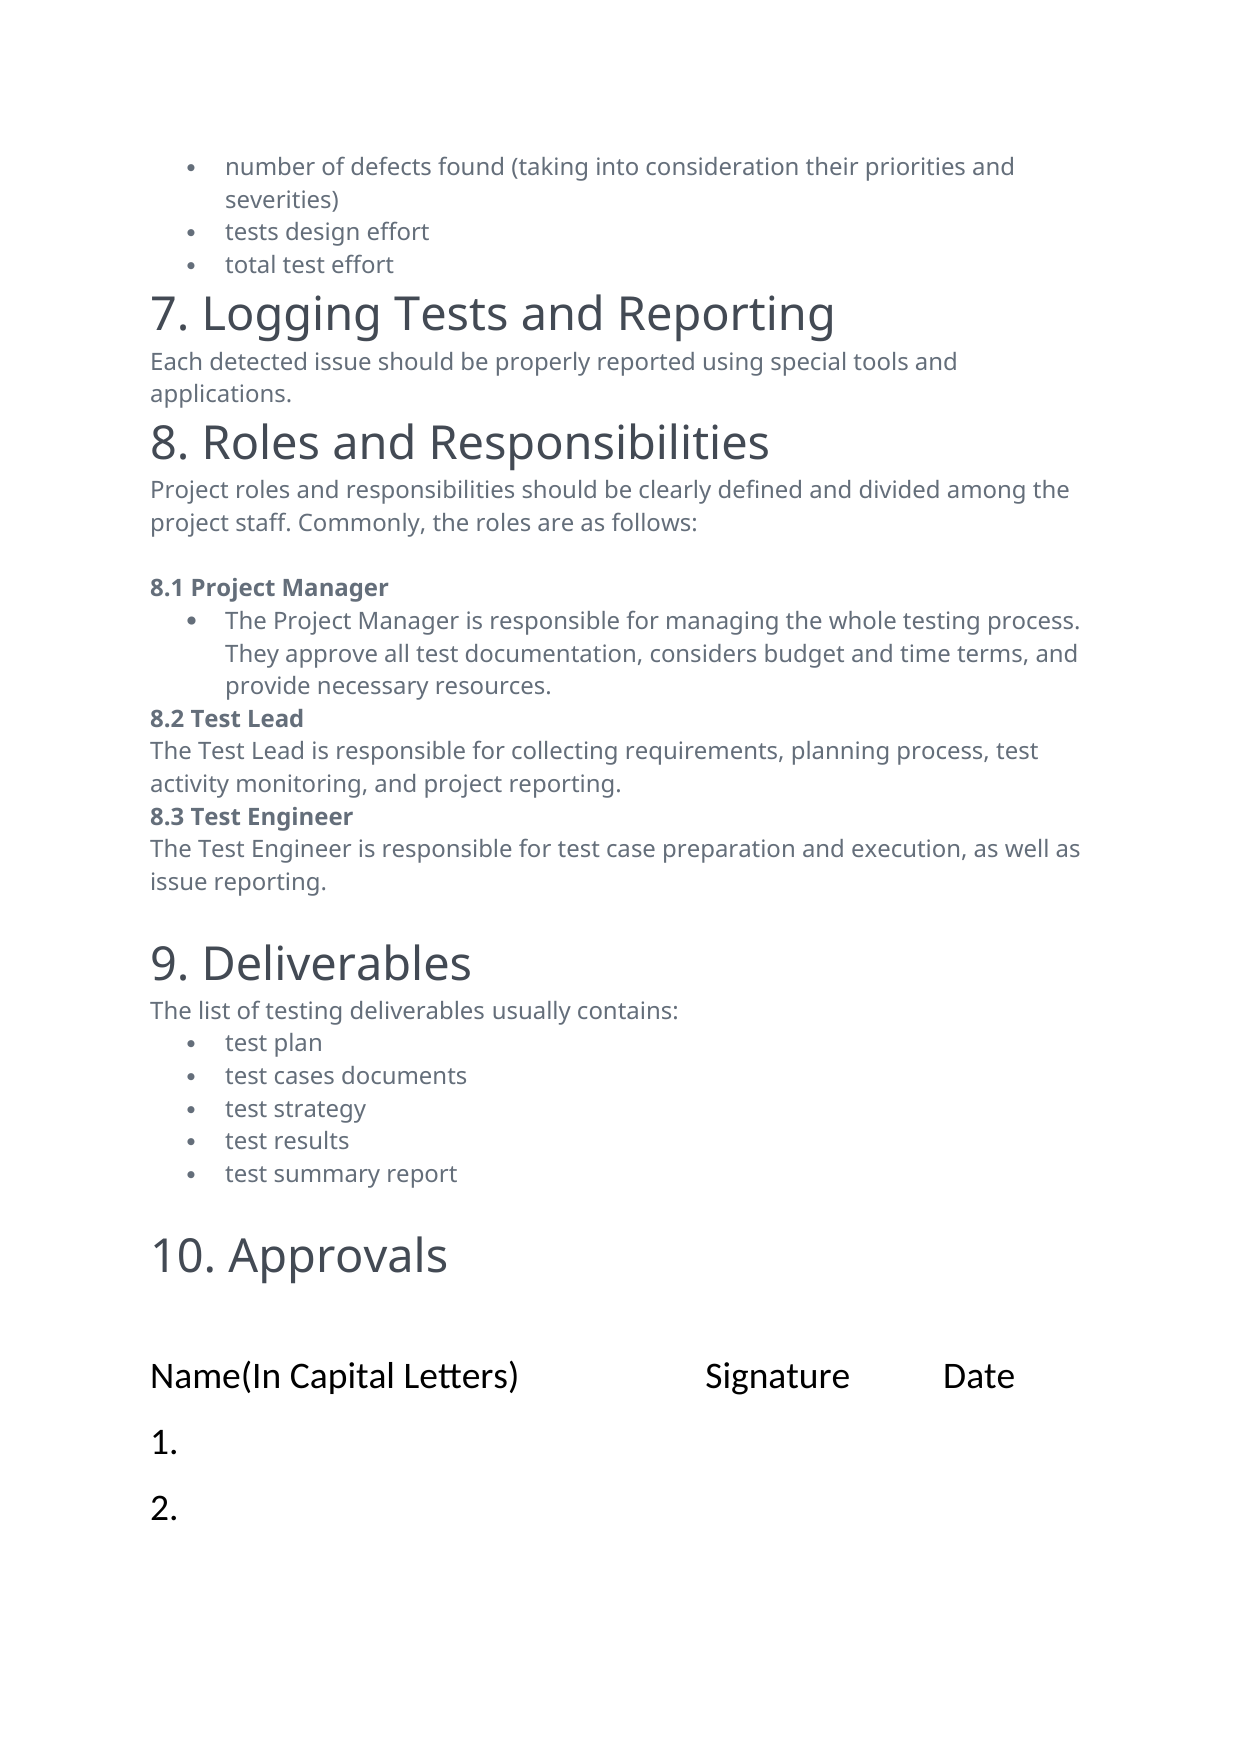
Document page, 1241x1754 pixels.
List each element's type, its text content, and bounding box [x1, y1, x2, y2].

text The Test Lead is responsible for collecting requirements, planning process, test activity monitoring, and project reporting. [150, 734, 1090, 799]
list test summary report [187, 1157, 1090, 1189]
text The Test Engineer is responsible for test case preparation and execution, as well as issue reporting. [150, 832, 1090, 897]
text The list of testing deliverables usually contains: [150, 994, 1090, 1026]
text 1. [150, 1418, 1090, 1464]
list number of defects found (taking into consideration their priorities and severities) [187, 150, 1090, 215]
subtitle 7. Logging Tests and Reporting [150, 280, 1090, 344]
list test results [187, 1124, 1090, 1157]
list The Project Manager is responsible for managing the whole testing process. They approve all test documentation, considers budget and time terms, and provide necessary resources. [187, 604, 1090, 702]
subtitle 8. Roles and Responsibilities [150, 409, 1090, 473]
list total test effort [187, 248, 1090, 280]
text 8.1 Project Manager [150, 571, 1090, 604]
list test plan [187, 1026, 1090, 1059]
text Name(In Capital Letters) Signature Date [150, 1352, 1090, 1398]
text 8.2 Test Lead [150, 702, 1090, 734]
text 2. [150, 1484, 1090, 1530]
text Project roles and responsibilities should be clearly defined and divided among the project staff. Commonly, the roles are as follows: [150, 473, 1090, 538]
subtitle 10. Approvals [150, 1222, 1090, 1286]
list test strategy [187, 1091, 1090, 1124]
text Each detected issue should be properly reported using special tools and applications. [150, 344, 1090, 409]
list tests design effort [187, 215, 1090, 248]
list test cases documents [187, 1059, 1090, 1091]
subtitle 9. Deliverables [150, 930, 1090, 994]
text 8.3 Test Engineer [150, 799, 1090, 832]
